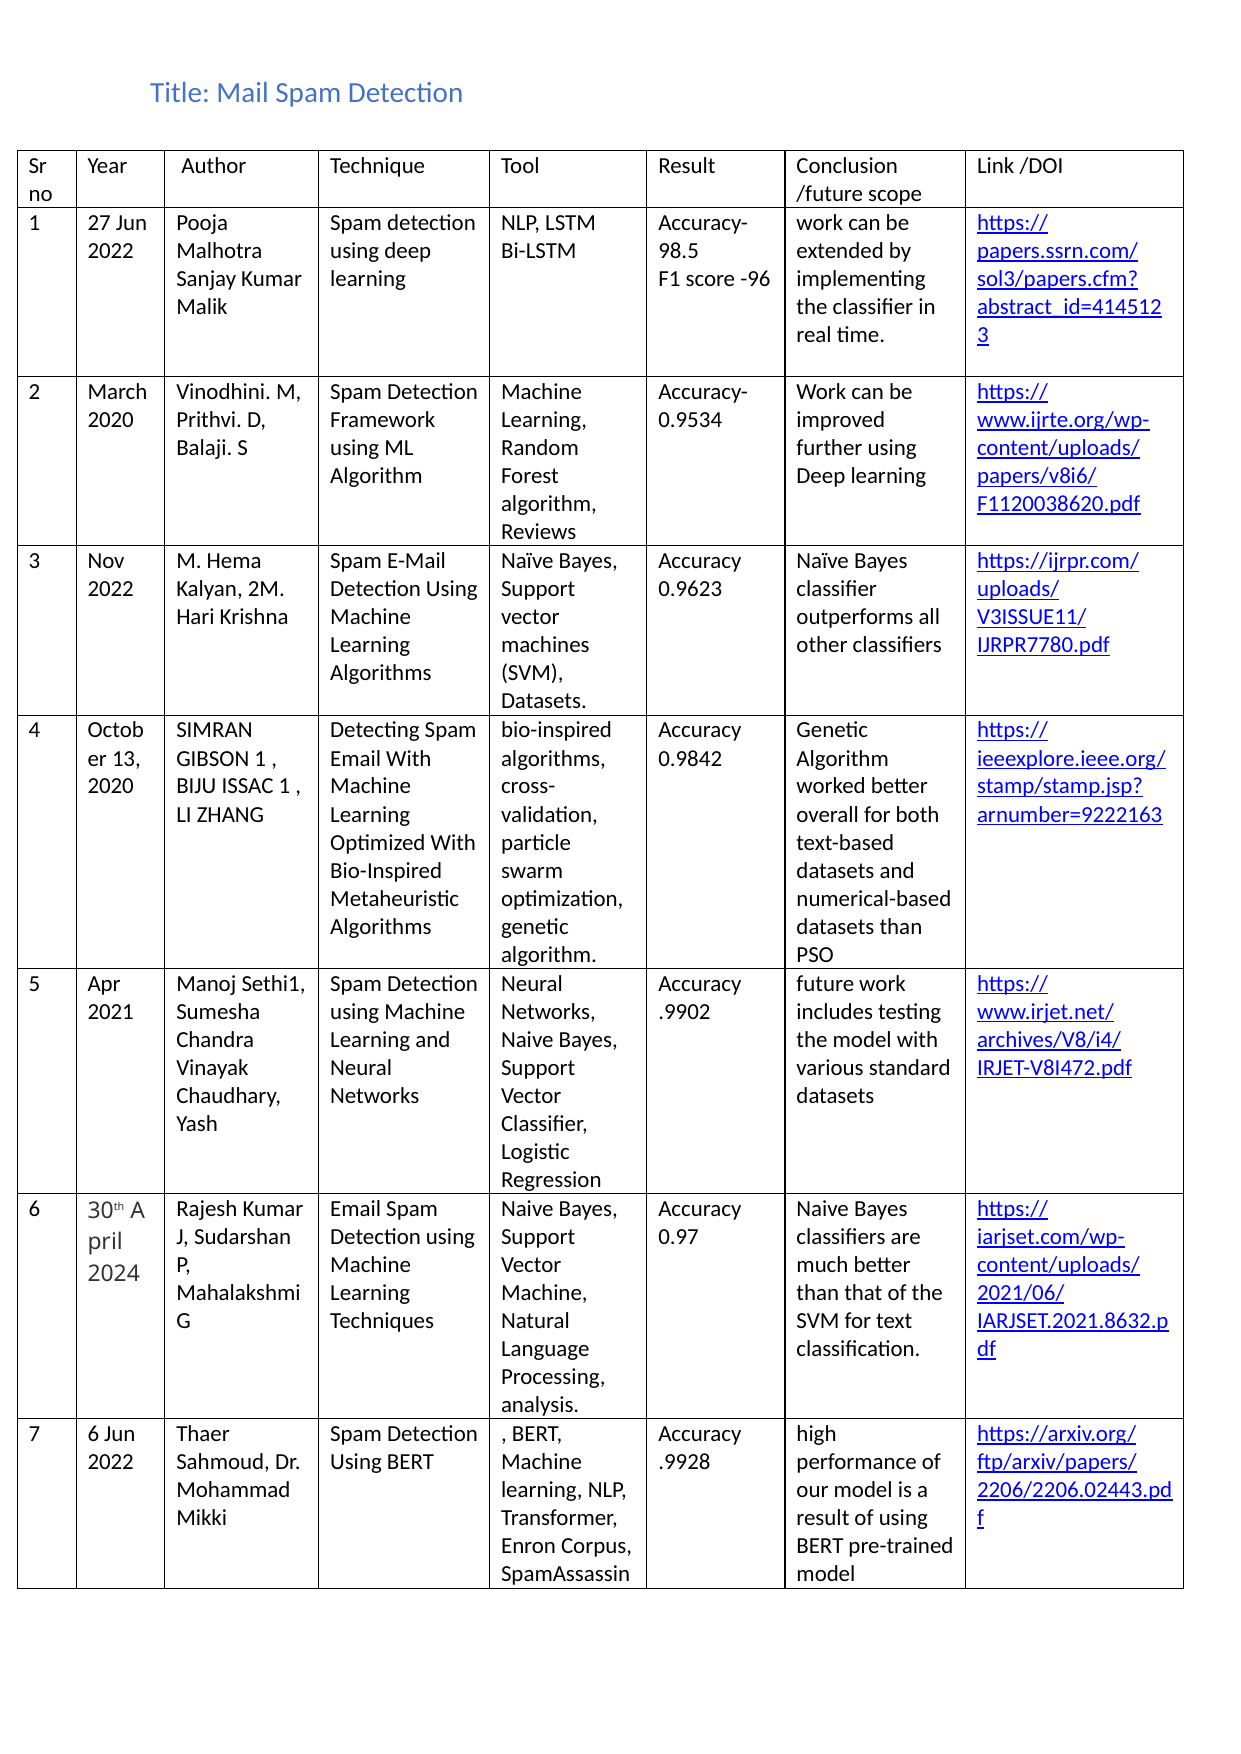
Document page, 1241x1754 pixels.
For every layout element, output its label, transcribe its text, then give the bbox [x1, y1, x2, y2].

table_cell 2 [18, 377, 76, 545]
table_cell https://www.irjet.net/archives/V8/i4/IRJET-V8I472.pdf [966, 969, 1183, 1193]
table_cell 30th April 2024 [77, 1194, 164, 1418]
table_cell https://ieeexplore.ieee.org/stamp/stamp.jsp?arnumber=9222163 [966, 716, 1183, 968]
table_cell 5 [18, 969, 76, 1193]
table_cell Machine Learning, Random Forest algorithm, Reviews [490, 377, 646, 545]
table_cell Accuracy .9928 [647, 1419, 784, 1587]
table_cell Accuracy 0.9623 [647, 546, 784, 714]
table_cell bio-inspired algorithms, cross-validation, particle swarm optimization, genetic algorithm. [490, 716, 646, 968]
table_header Year [77, 151, 164, 207]
table_cell work can be extended by implementing the classifier in real time. [786, 208, 965, 376]
table_cell Detecting Spam Email With Machine Learning Optimized With Bio-Inspired Metaheuristic Algorithms [319, 716, 489, 968]
table_cell Pooja Malhotra Sanjay Kumar Malik [165, 208, 318, 376]
table_cell Rajesh Kumar J, Sudarshan P, Mahalakshmi G [165, 1194, 318, 1418]
table_cell Naïve Bayes, Support vector machines (SVM), Datasets. [490, 546, 646, 714]
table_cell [966, 1419, 1183, 1587]
table_cell Nov 2022 [77, 546, 164, 714]
table_cell M. Hema Kalyan, 2M. Hari Krishna [165, 546, 318, 714]
table_cell Accuracy .9902 [647, 969, 784, 1193]
table_cell Accuracy-98.5 F1 score -96 [647, 208, 784, 376]
table_cell 3 [18, 546, 76, 714]
table_cell Manoj Sethi1, Sumesha Chandra Vinayak Chaudhary, Yash [165, 969, 318, 1193]
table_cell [319, 1419, 489, 1587]
table_cell Spam E-Mail Detection Using Machine Learning Algorithms [319, 546, 489, 714]
table_cell 4 [18, 716, 76, 968]
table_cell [165, 1419, 318, 1587]
table_cell Email Spam Detection using Machine Learning Techniques [319, 1194, 489, 1418]
table_cell https://www.ijrte.org/wp-content/uploads/papers/v8i6/F1120038620.pdf [966, 377, 1183, 545]
table_cell October 13, 2020 [77, 716, 164, 968]
table_cell https://ijrpr.com/uploads/V3ISSUE11/IJRPR7780.pdf [966, 546, 1183, 714]
table_header Result [647, 151, 784, 207]
table_cell 6 [18, 1194, 76, 1418]
table_cell Work can be improved further using Deep learning [786, 377, 965, 545]
table_cell Spam Detection Framework using ML Algorithm [319, 377, 489, 545]
table_cell Naive Bayes classifiers are much better than that of the SVM for text classification. [786, 1194, 965, 1418]
table_cell NLP, LSTM Bi-LSTM [490, 208, 646, 376]
table_header Author [165, 151, 318, 207]
table_header Sr no [18, 151, 76, 207]
table_cell Accuracy 0.9842 [647, 716, 784, 968]
table_cell Naïve Bayes classifier outperforms all other classifiers [786, 546, 965, 714]
table_cell Apr 2021 [77, 969, 164, 1193]
table_header Technique [319, 151, 489, 207]
table_cell March 2020 [77, 377, 164, 545]
table_cell 6 Jun 2022 [77, 1419, 164, 1587]
table_cell Accuracy- 0.9534 [647, 377, 784, 545]
table_cell Vinodhini. M, Prithvi. D, Balaji. S [165, 377, 318, 545]
table_cell Spam detection using deep learning [319, 208, 489, 376]
table_cell Genetic Algorithm worked better overall for both text-based datasets and numerical-based datasets than PSO [786, 716, 965, 968]
table_cell 7 [18, 1419, 76, 1587]
table_cell Neural Networks, Naive Bayes, Support Vector Classifier, Logistic Regression [490, 969, 646, 1193]
table_cell 1 [18, 208, 76, 376]
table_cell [786, 1419, 965, 1587]
table_header Tool [490, 151, 646, 207]
table_cell https://iarjset.com/wp-content/uploads/2021/06/IARJSET.2021.8632.pdf [966, 1194, 1183, 1418]
table_header Link /DOI [966, 151, 1183, 207]
table_header Conclusion /future scope [786, 151, 965, 207]
table_cell 27 Jun 2022 [77, 208, 164, 376]
table_cell Accuracy 0.97 [647, 1194, 784, 1418]
table_cell Naive Bayes, Support Vector Machine, Natural Language Processing, analysis. [490, 1194, 646, 1418]
table_cell future work includes testing the model with various standard datasets [786, 969, 965, 1193]
table_cell https://papers.ssrn.com/sol3/papers.cfm?abstract_id=4145123 [966, 208, 1183, 376]
table_cell Spam Detection using Machine Learning and Neural Networks [319, 969, 489, 1193]
table_cell SIMRAN GIBSON 1 , BIJU ISSAC 1 , LI ZHANG [165, 716, 318, 968]
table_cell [490, 1419, 646, 1587]
